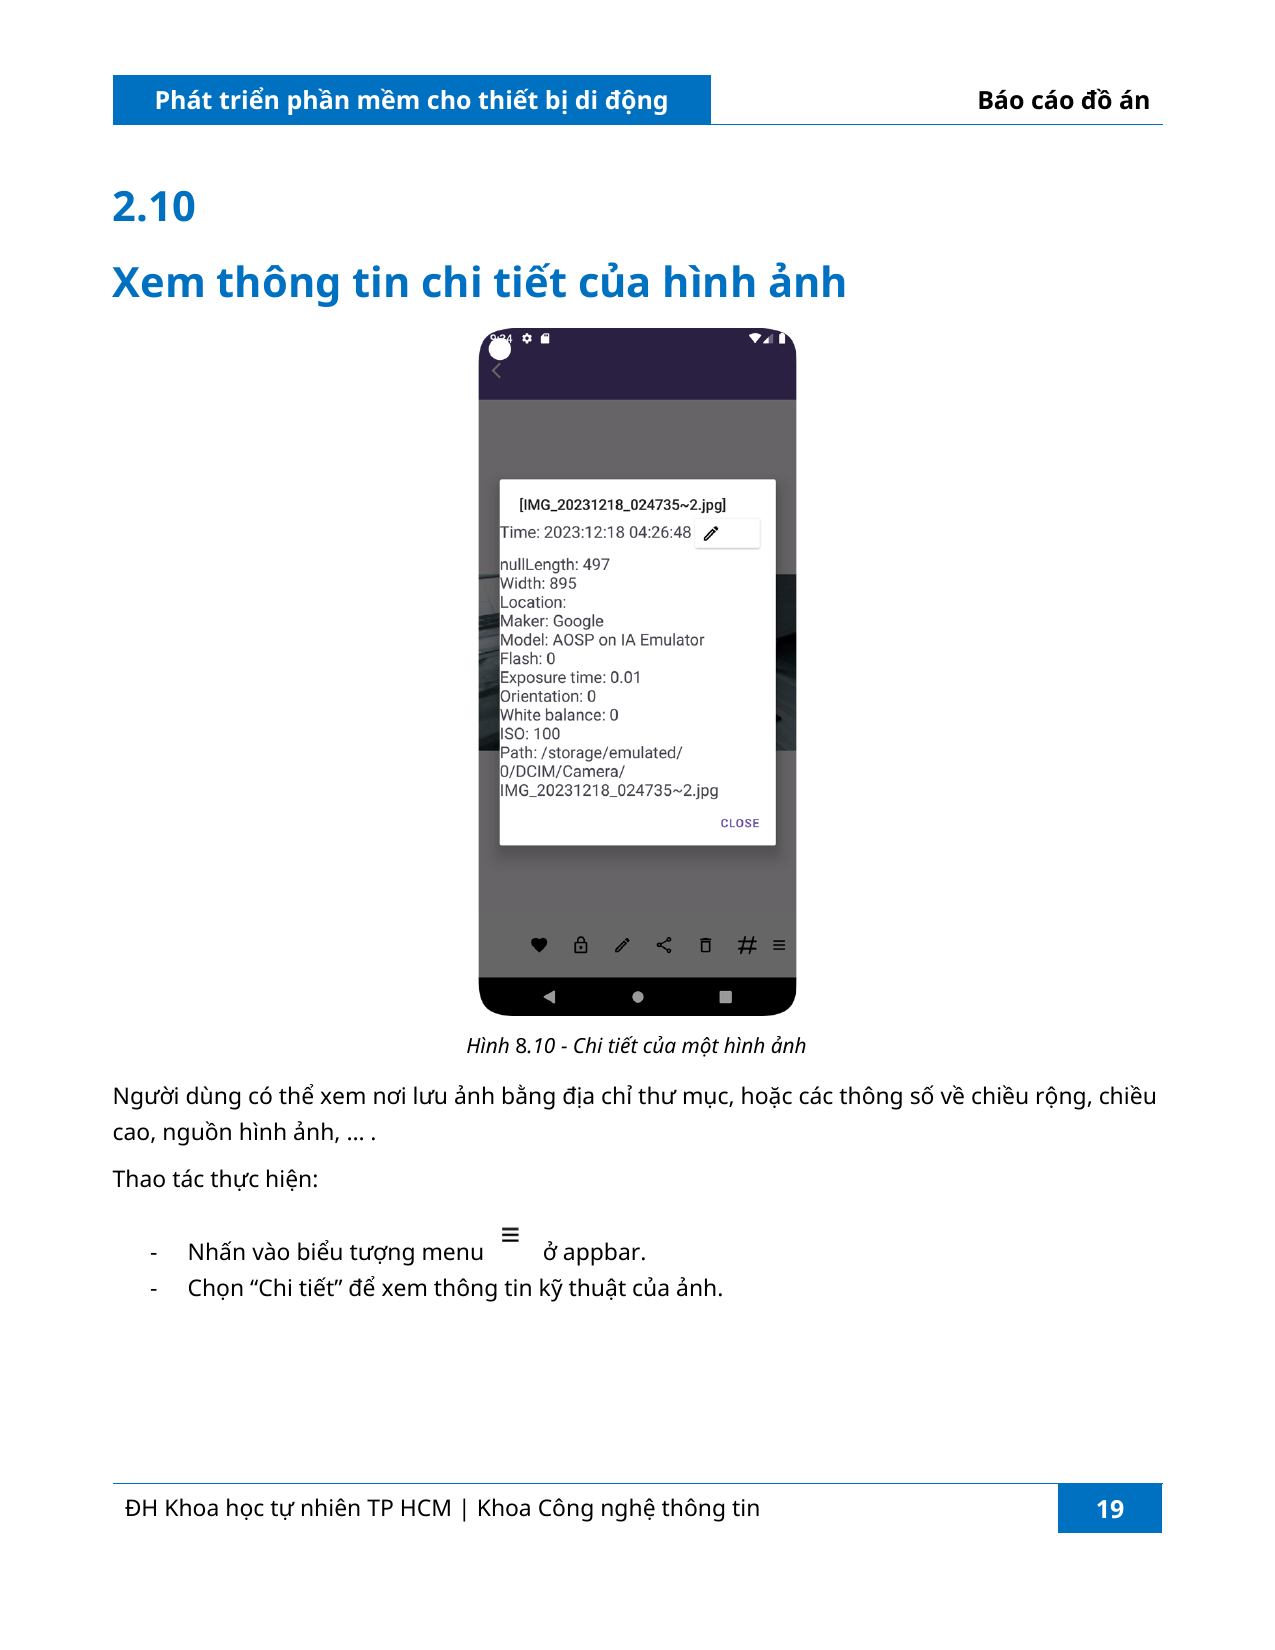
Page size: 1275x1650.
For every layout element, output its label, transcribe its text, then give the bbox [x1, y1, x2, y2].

text Người dùng có thể xem nơi lưu ảnh bằng địa chỉ thư mục, hoặc các thông số về chiều rộng, chiều cao, nguồn hình ảnh, … . [112, 1080, 1162, 1147]
text Thao tác thực hiện: [112, 1163, 1162, 1194]
picture [478, 328, 797, 1016]
picture [490, 1208, 531, 1261]
list Chọn “Chi tiết” để xem thông tin kỹ thuật của ảnh. [150, 1272, 1162, 1303]
subtitle Xem thông tin chi tiết của hình ảnh [112, 253, 1162, 309]
list Nhấn vào biểu tượng menu ở appbar. [150, 1209, 1162, 1267]
